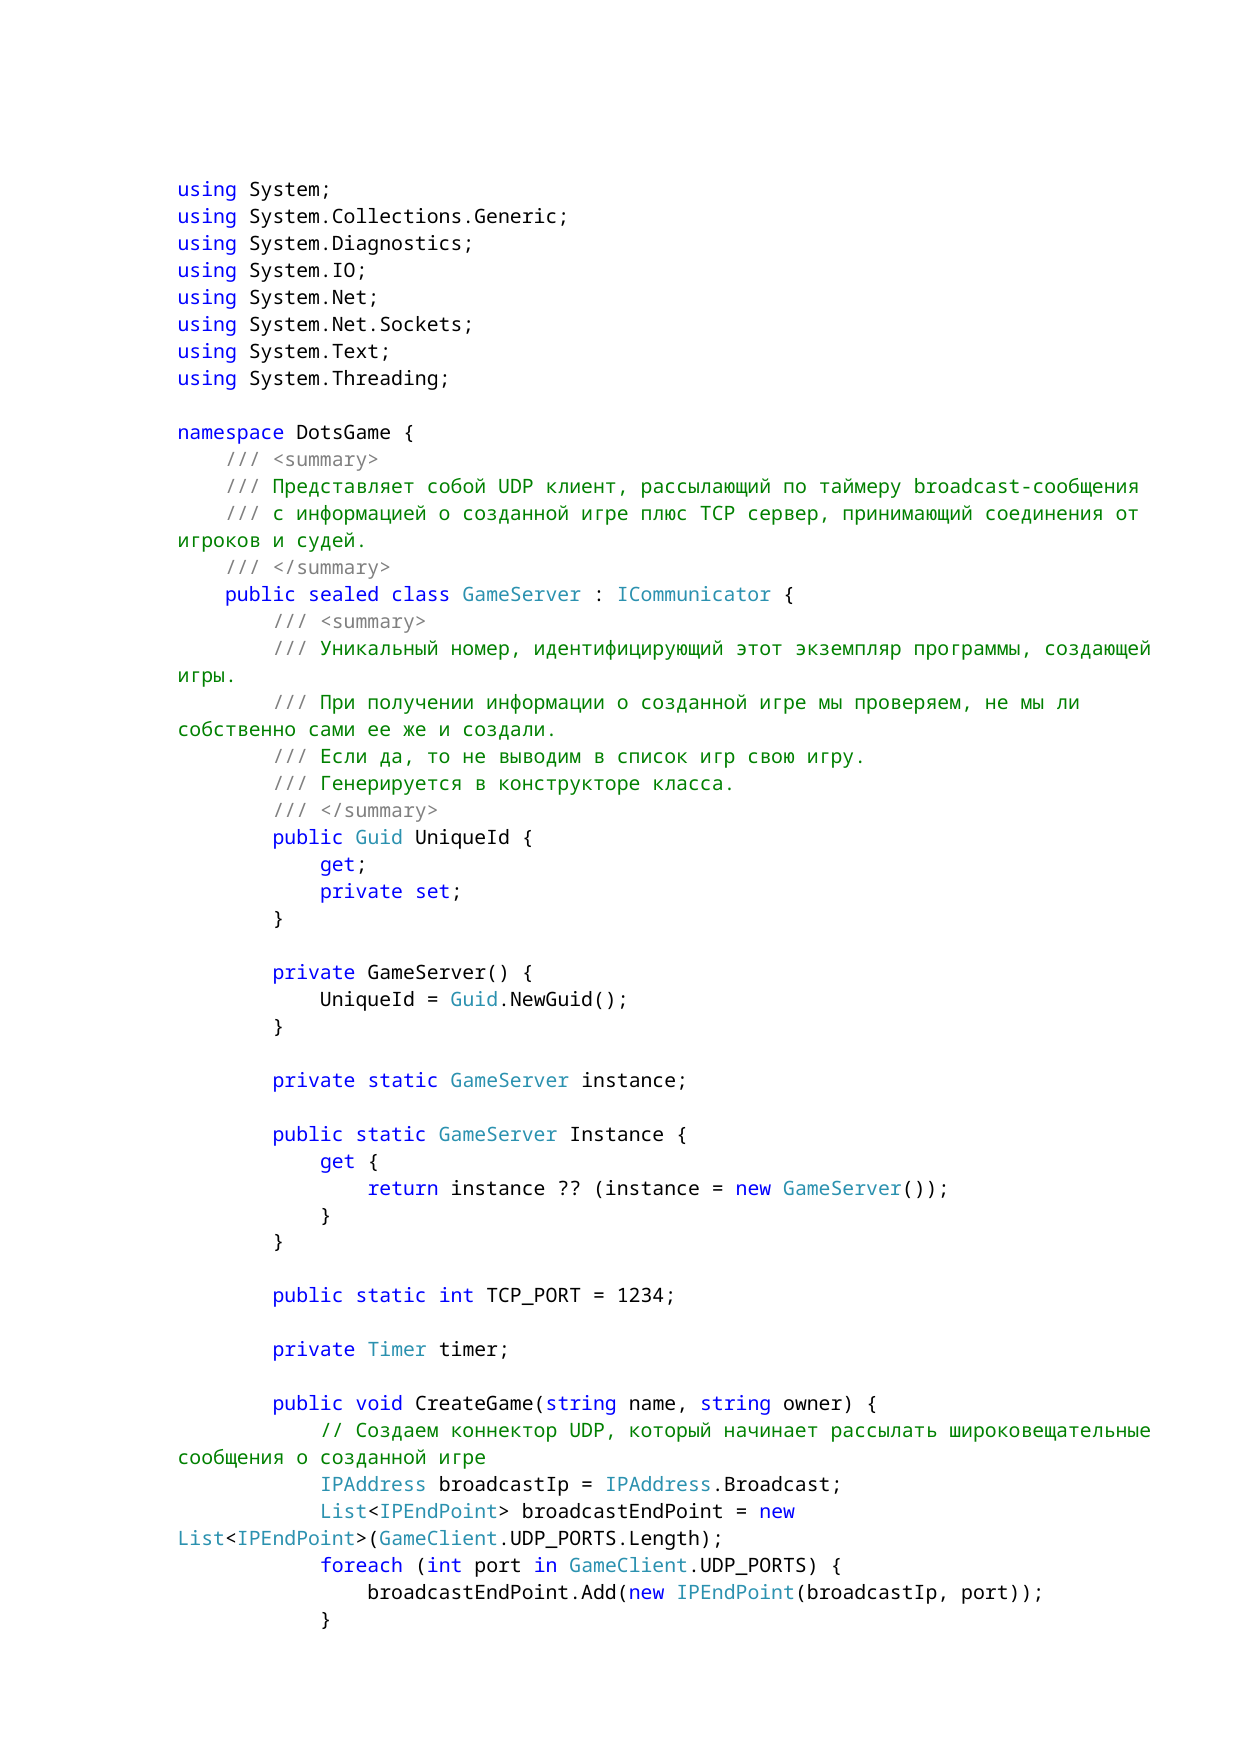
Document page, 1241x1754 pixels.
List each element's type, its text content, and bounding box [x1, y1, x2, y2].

text public void CreateGame(string name, string owner) { [177, 1390, 1152, 1417]
text using System.Collections.Generic; [177, 203, 1152, 229]
text /// <summary> [177, 607, 1152, 634]
text using System; [177, 176, 1152, 203]
text /// Генерируется в конструкторе класса. [177, 769, 1152, 796]
text using System.Diagnostics; [177, 229, 1152, 257]
text /// Представляет собой UDP клиент, рассылающий по таймеру broadcast-сообщения [177, 472, 1152, 499]
text } [177, 1012, 1152, 1039]
text using System.Text; [177, 337, 1152, 364]
text } [177, 1606, 1152, 1632]
text using System.IO; [177, 257, 1152, 283]
text using System.Net.Sockets; [177, 311, 1152, 337]
text /// с информацией о созданной игре плюс TCP сервер, принимающий соединения от игроков и судей. [177, 499, 1152, 553]
text /// </summary> [177, 553, 1152, 580]
text } [177, 1228, 1152, 1255]
text /// <summary> [177, 445, 1152, 472]
text // Создаем коннектор UDP, который начинает рассылать широковещательные сообщения о созданной игре [177, 1417, 1152, 1471]
text using System.Threading; [177, 364, 1152, 391]
text /// </summary> [177, 796, 1152, 823]
text public static GameServer Instance { [177, 1120, 1152, 1147]
text broadcastEndPoint.Add(new IPEndPoint(broadcastIp, port)); [177, 1578, 1152, 1606]
text return instance ?? (instance = new GameServer()); [177, 1174, 1152, 1201]
text IPAddress broadcastIp = IPAddress.Broadcast; [177, 1471, 1152, 1498]
text get { [177, 1147, 1152, 1174]
text /// При получении информации о созданной игре мы проверяем, не мы ли собственно сами ее же и создали. [177, 688, 1152, 742]
text namespace DotsGame { [177, 418, 1152, 445]
text } [177, 904, 1152, 931]
text } [177, 1201, 1152, 1228]
text /// Если да, то не выводим в список игр свою игру. [177, 742, 1152, 769]
text UniqueId = Guid.NewGuid(); [177, 985, 1152, 1012]
text private Timer timer; [177, 1336, 1152, 1363]
text List<IPEndPoint> broadcastEndPoint = new List<IPEndPoint>(GameClient.UDP_PORTS.Length); [177, 1498, 1152, 1552]
text using System.Net; [177, 283, 1152, 311]
text /// Уникальный номер, идентифицирующий этот экземпляр программы, создающей игры. [177, 634, 1152, 688]
text private GameServer() { [177, 958, 1152, 985]
text public sealed class GameServer : ICommunicator { [177, 580, 1152, 607]
text public static int TCP_PORT = 1234; [177, 1282, 1152, 1309]
text public Guid UniqueId { [177, 823, 1152, 850]
text private set; [177, 877, 1152, 904]
text private static GameServer instance; [177, 1066, 1152, 1093]
text foreach (int port in GameClient.UDP_PORTS) { [177, 1552, 1152, 1578]
text get; [177, 850, 1152, 877]
